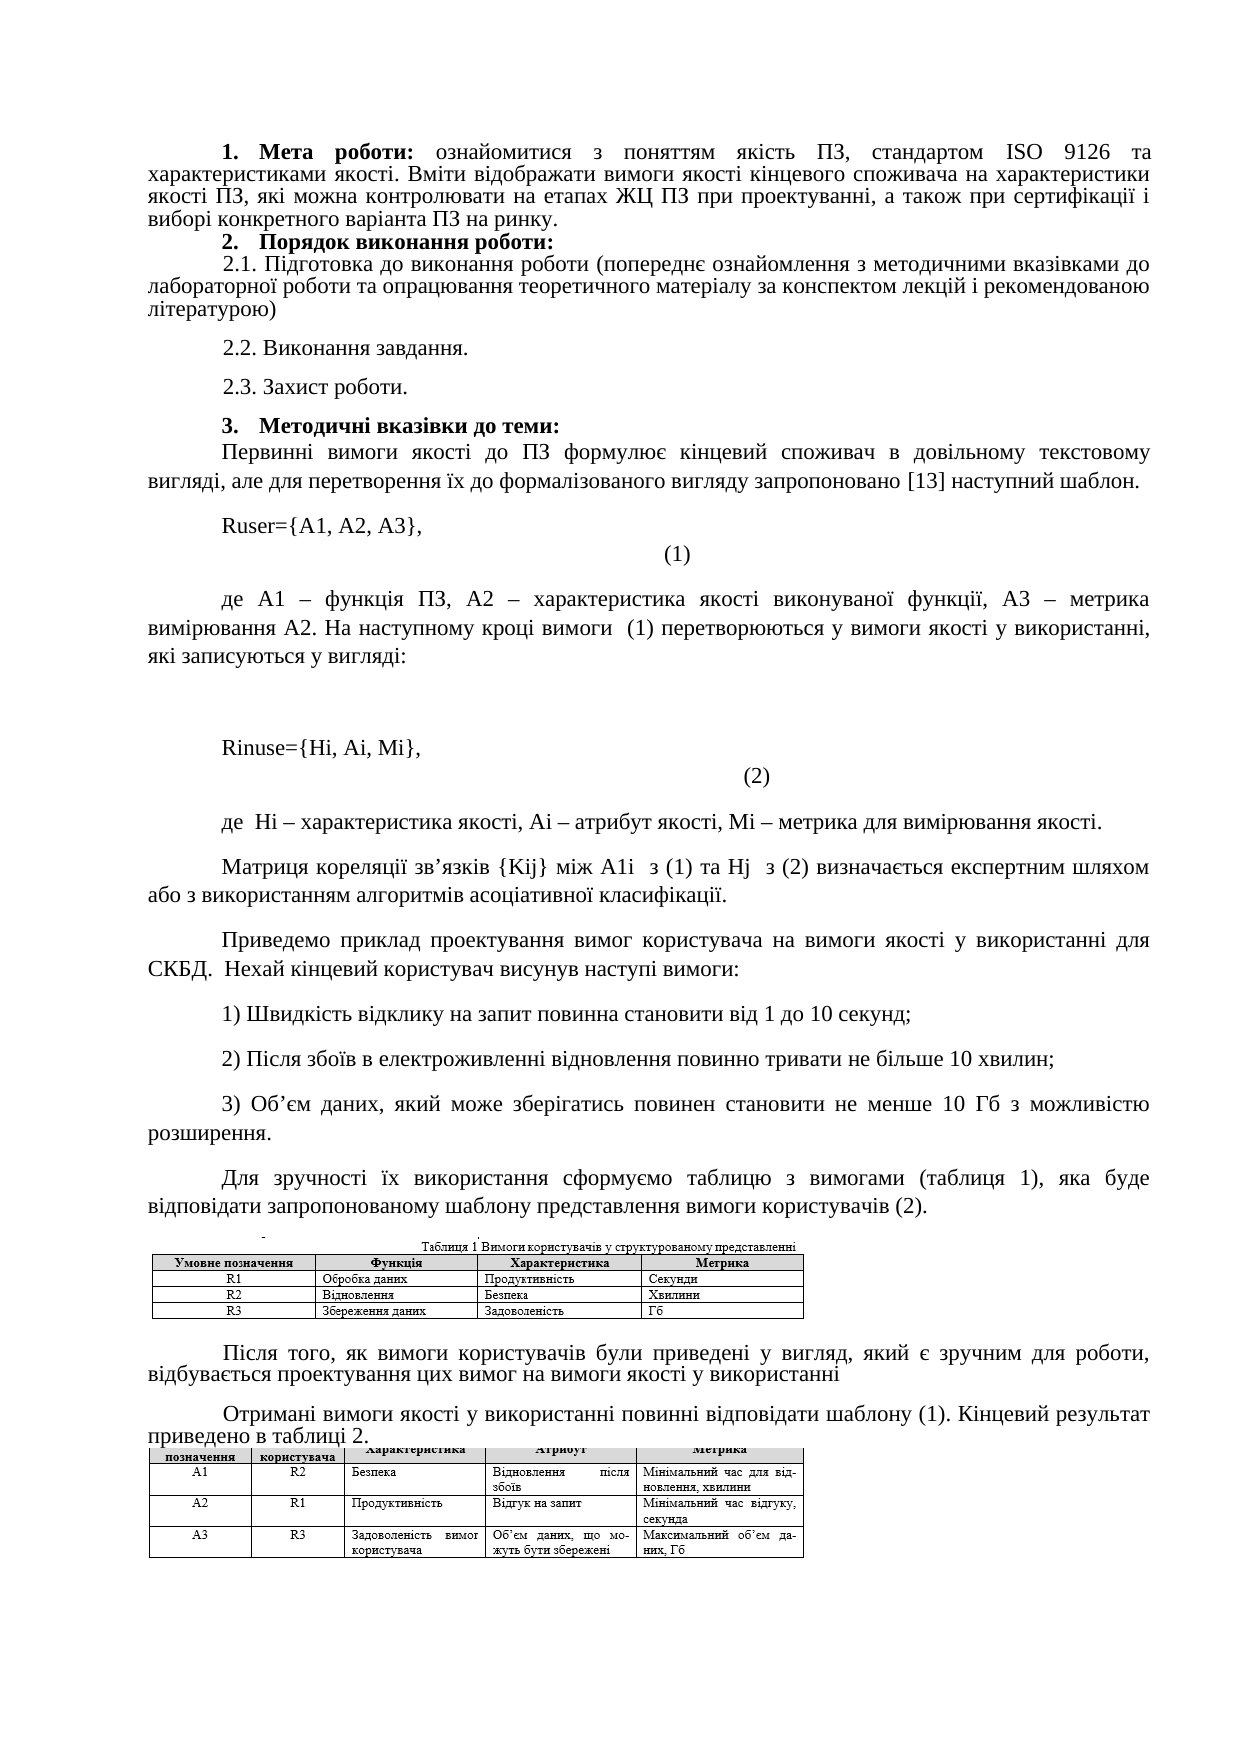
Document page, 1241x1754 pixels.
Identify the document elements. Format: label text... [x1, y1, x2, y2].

list Методичні вказівки до теми: [221, 416, 1152, 438]
text Після того, як вимоги користувачів були приведені у вигляд, який є зручним для роботи, відбувається проектування цих вимог на вимоги якості у використанні [148, 1342, 1152, 1387]
text де А1 – функція ПЗ, А2 – характеристика якості виконуваної функції, А3 – метрика вимірювання А2. На наступному кроці вимоги (1) перетворюються у вимоги якості у використанні, які записуються у вигляді: [148, 585, 1152, 668]
text 2.3. Захист роботи. [148, 377, 1152, 399]
picture [147, 1237, 809, 1324]
text 2.1. Підготовка до виконання роботи (попереднє ознайомлення з методичними вказівками до лабораторної роботи та опрацювання теоретичного матеріалу за конспектом лекцій і рекомендованою літературою) [148, 254, 1152, 321]
text де Hi – характеристика якості, Ai – атрибут якості, Mi – метрика для вимірювання якості. [148, 808, 1152, 834]
picture [147, 1448, 809, 1563]
text 2.2. Виконання завдання. [148, 338, 1152, 360]
text Отримані вимоги якості у використанні повинні відповідати шаблону (1). Кінцевий результат приведено в таблиці 2. [148, 1403, 1152, 1448]
text Rinuse={Hi, Ai, Mi}, (2) [148, 734, 1152, 789]
text Ruser={A1, A2, A3}, (1) [148, 512, 1152, 567]
text Приведемо приклад проектування вимог користувача на вимоги якості у використанні для СКБД. Нехай кінцевий користувач висунув наступі вимоги: [148, 926, 1152, 981]
text 3) Об’єм даних, який може зберігатись повинен становити не менше 10 Гб з можливістю розширення. [148, 1090, 1152, 1145]
text Матриця кореляції зв’язків {Kij} між А1i з (1) та Hj з (2) визначається експертним шляхом або з використанням алгоритмів асоціативної класифікації. [148, 853, 1152, 908]
text Первинні вимоги якості до ПЗ формулює кінцевий споживач в довільному текстовому вигляді, але для перетворення їх до формалізованого вигляду запропоновано [13] наступний шаблон. [148, 438, 1152, 493]
list Порядок виконання роботи: [221, 231, 1152, 254]
text Для зручності їх використання сформуємо таблицю з вимогами (таблиця 1), яка буде відповідати запропонованому шаблону представлення вимоги користувачів (2). [148, 1164, 1152, 1218]
list Мета роботи: ознайомитися з поняттям якість ПЗ, стандартом ISO 9126 та характеристиками якості. Вміти відображати вимоги якості кінцевого споживача на характеристики якості ПЗ, які можна контролювати на етапах ЖЦ ПЗ при проектуванні, а також при сертифікації і виборі конкретного варіанта ПЗ на ринку. [148, 141, 1152, 231]
text 1) Швидкість відклику на запит повинна становити від 1 до 10 секунд; [148, 1000, 1152, 1026]
text 2) Після збоїв в електроживленні відновлення повинно тривати не більше 10 хвилин; [148, 1045, 1152, 1071]
